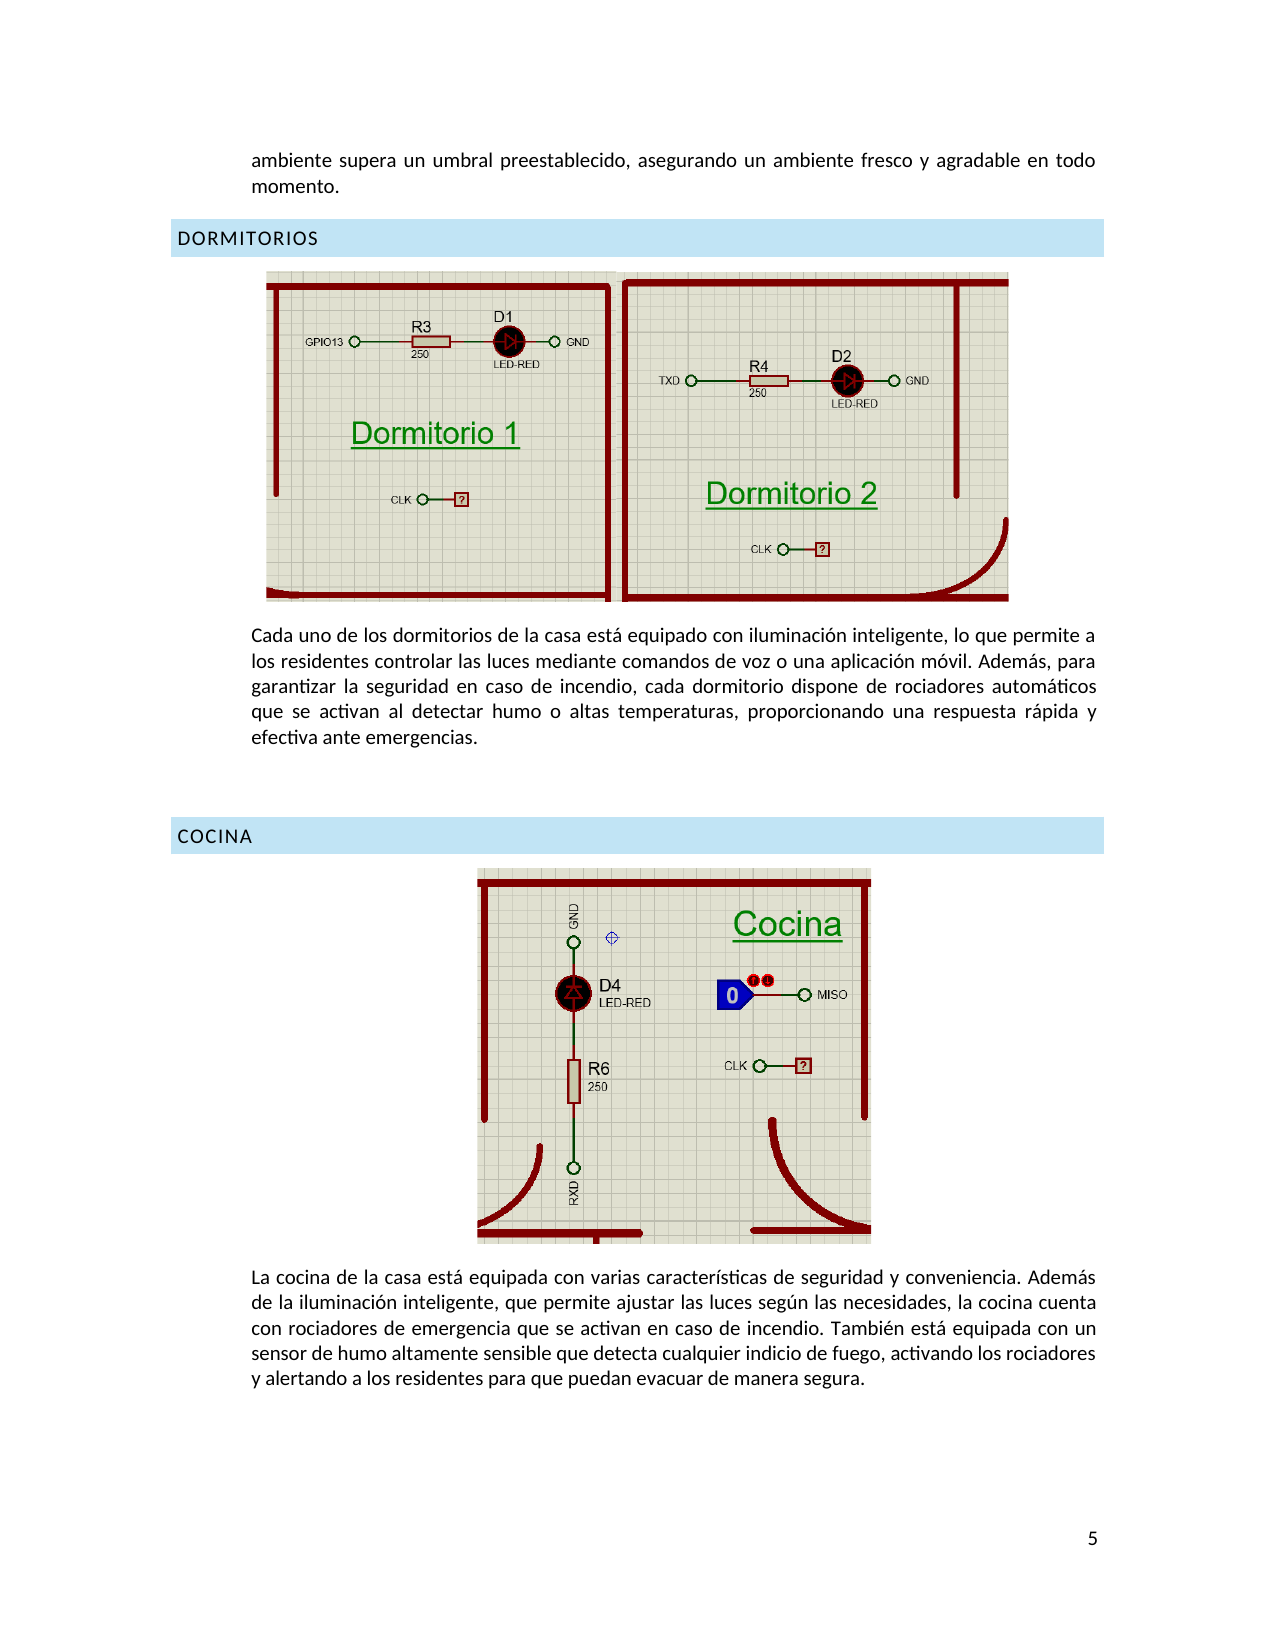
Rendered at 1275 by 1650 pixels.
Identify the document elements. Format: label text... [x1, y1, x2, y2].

picture [477, 868, 872, 1244]
text La cocina de la casa está equipada con varias características de seguridad y conveniencia. Además de la iluminación inteligente, que permite ajustar las luces según las necesidades, la cocina cuenta con rociadores de emergencia que se activan en caso de incendio. También está equipada con un sensor de humo altamente sensible que detecta cualquier indicio de fuego, activando los rociadores y alertando a los residentes para que puedan evacuar de manera segura. [251, 1264, 1098, 1391]
subtitle Cocina [177, 823, 1098, 848]
subtitle Dormitorios [177, 226, 1098, 251]
picture [266, 271, 1009, 602]
text Cada uno de los dormitorios de la casa está equipado con iluminación inteligente, lo que permite a los residentes controlar las luces mediante comandos de voz o una aplicación móvil. Además, para garantizar la seguridad en caso de incendio, cada dormitorio dispone de rociadores automáticos que se activan al detectar humo o altas temperaturas, proporcionando una respuesta rápida y efectiva ante emergencias. [251, 622, 1098, 749]
